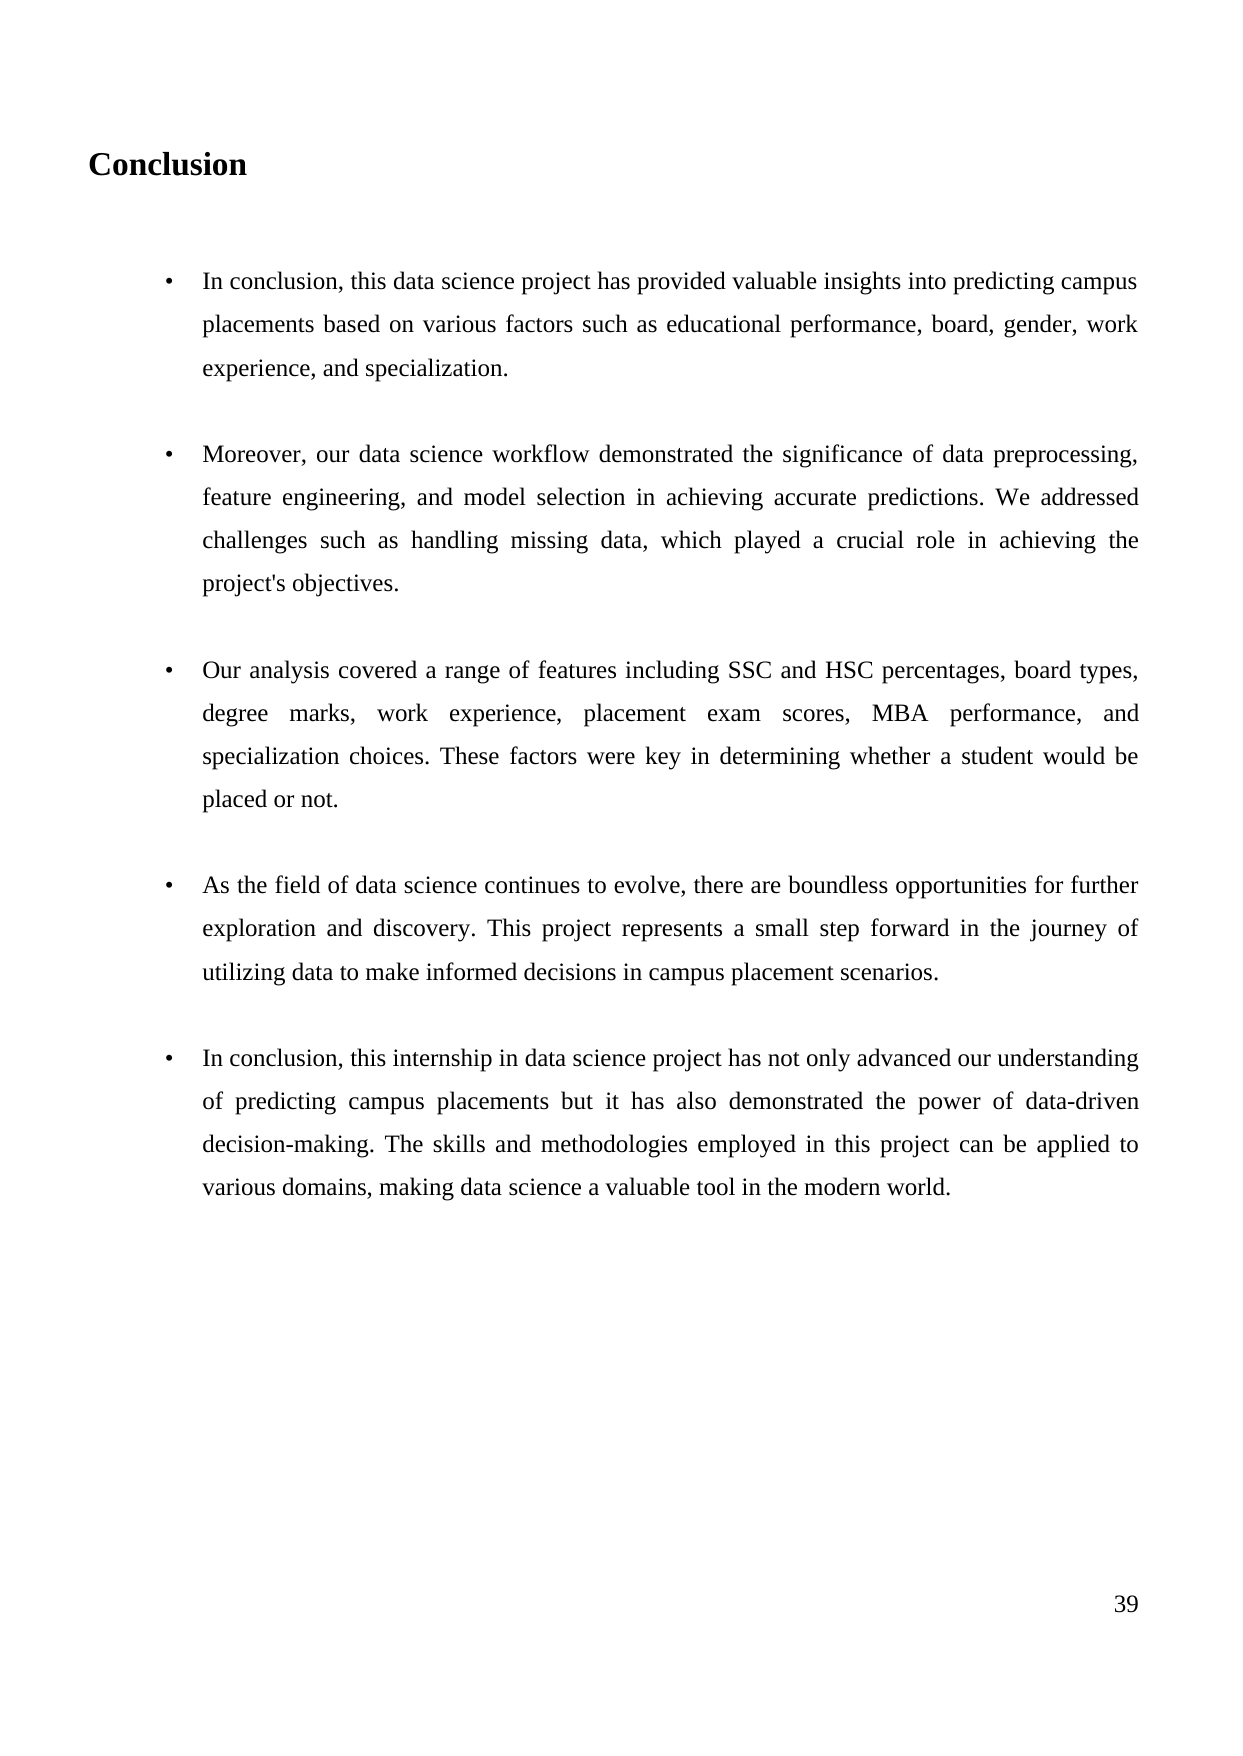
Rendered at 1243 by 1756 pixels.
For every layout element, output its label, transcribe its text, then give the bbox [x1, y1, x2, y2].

subtitle Conclusion [88, 144, 1168, 182]
list In conclusion, this internship in data science project has not only advanced our understanding of predicting campus placements but it has also demonstrated the power of data-driven decision-making. The skills and methodologies employed in this project can be applied to various domains, making data science a valuable tool in the modern world. [164, 1043, 1140, 1201]
list Moreover, our data science workflow demonstrated the significance of data preprocessing, feature engineering, and model selection in achieving accurate predictions. We addressed challenges such as handling missing data, which played a crucial role in achieving the project's objectives. [164, 439, 1139, 597]
list As the field of data science continues to evolve, there are boundless opportunities for further exploration and discovery. This project represents a small step forward in the journey of utilizing data to make informed decisions in campus placement scenarios. [164, 870, 1139, 985]
list Our analysis covered a range of features including SSC and HSC percentages, board types, degree marks, work experience, placement exam scores, MBA performance, and specialization choices. These factors were key in determining whether a student would be placed or not. [164, 655, 1139, 813]
list In conclusion, this data science project has provided valuable insights into predicting campus placements based on various factors such as educational performance, board, gender, work experience, and specialization. [164, 266, 1139, 381]
